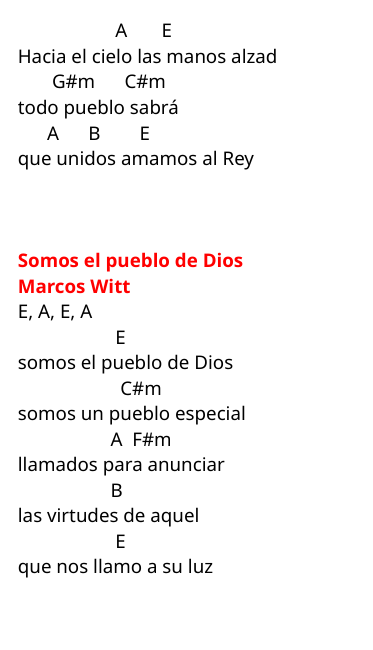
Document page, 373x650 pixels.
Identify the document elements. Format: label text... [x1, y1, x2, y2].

text A B E [18, 120, 354, 145]
text que unidos amamos al Rey [18, 145, 354, 171]
text E, A, E, A [18, 298, 354, 324]
text Marcos Witt [18, 273, 354, 298]
text somos el pueblo de Dios [18, 349, 354, 375]
text Hacia el cielo las manos alzad [18, 43, 354, 69]
text somos un pueblo especial [18, 401, 354, 426]
text C#m [18, 375, 354, 401]
text Somos el pueblo de Dios [18, 247, 354, 273]
text E [18, 324, 354, 349]
text E [18, 528, 354, 554]
text A E [18, 18, 354, 43]
text que nos llamo a su luz [18, 554, 354, 579]
text B [18, 477, 354, 503]
text llamados para anunciar [18, 452, 354, 477]
text A F#m [18, 426, 354, 452]
text las virtudes de aquel [18, 503, 354, 528]
text todo pueblo sabrá [18, 94, 354, 120]
text G#m C#m [18, 69, 354, 94]
